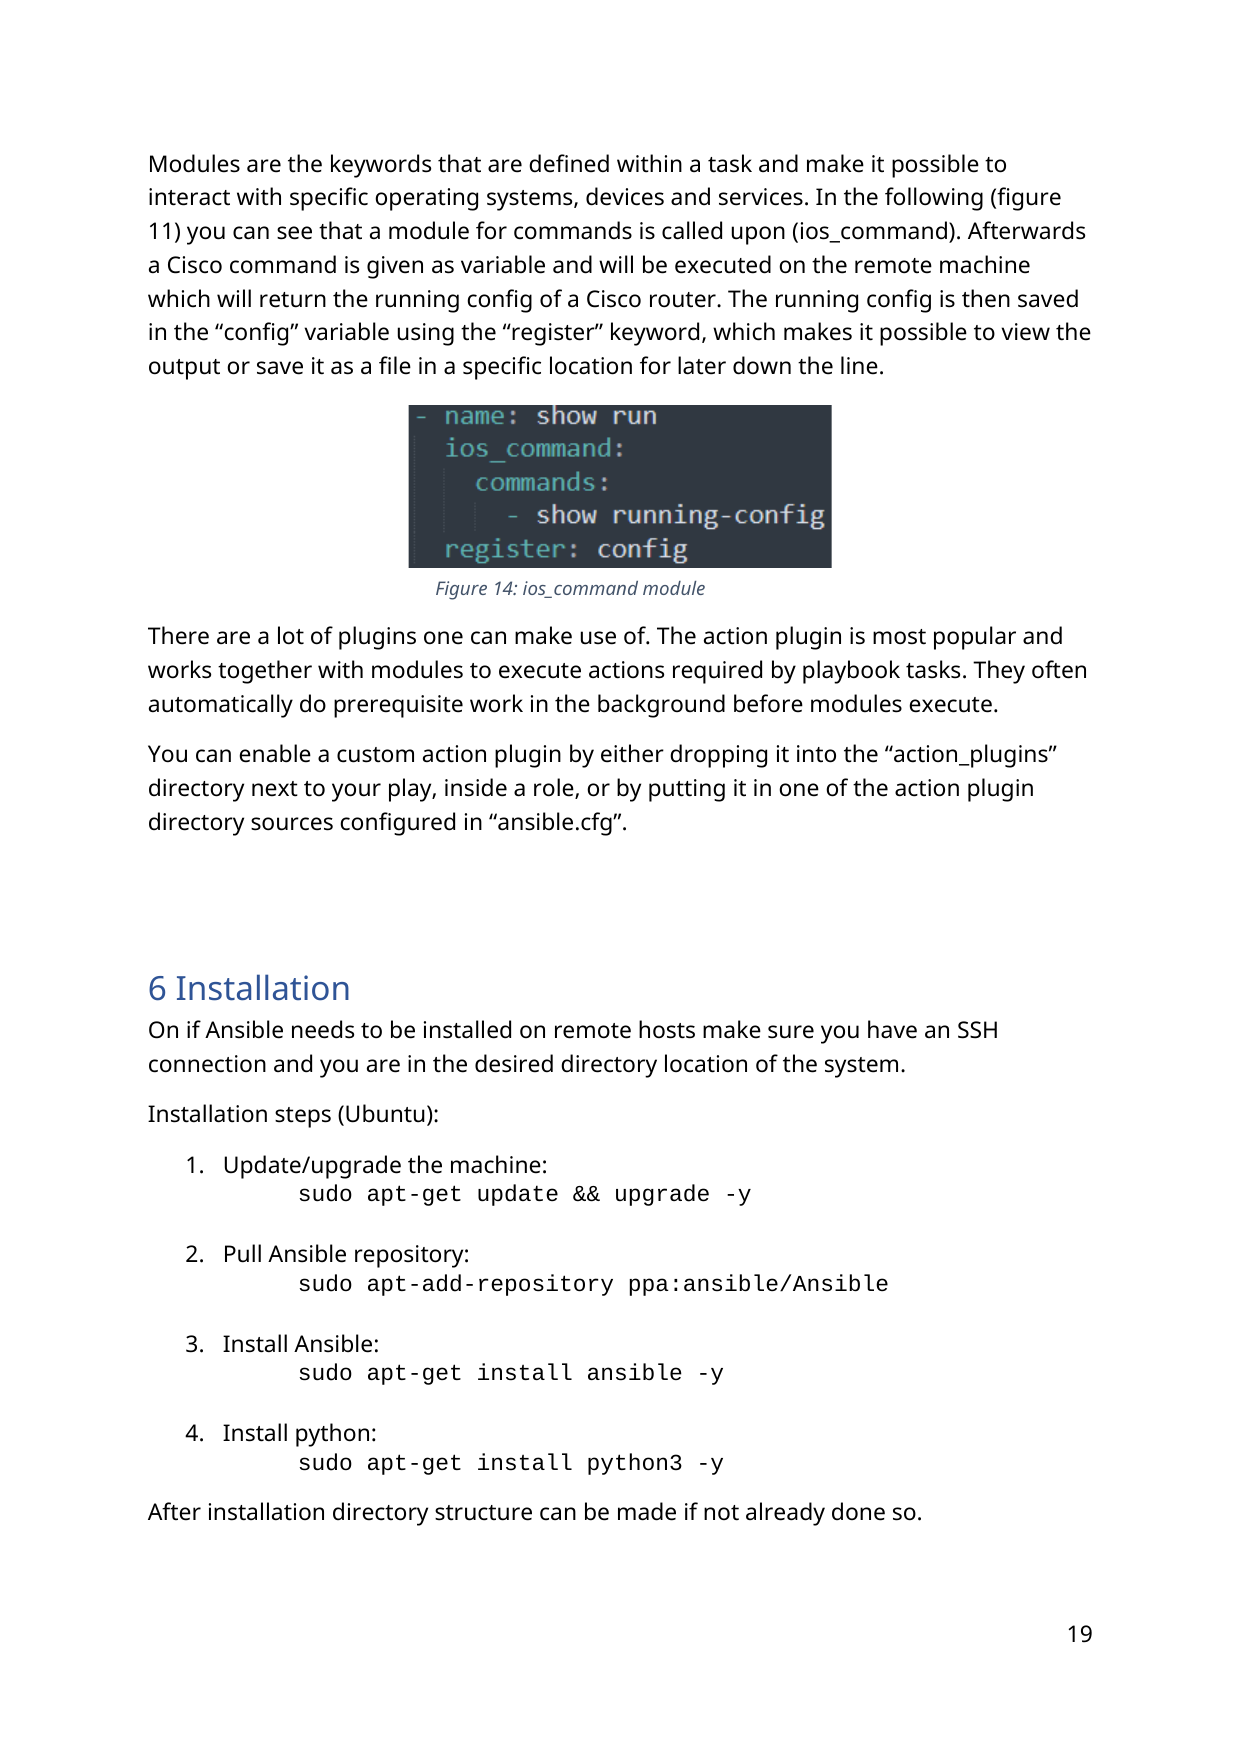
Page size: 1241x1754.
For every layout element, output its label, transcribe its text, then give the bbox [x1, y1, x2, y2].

list sudo apt-add-repository ppa:ansible/Ansible [298, 1272, 1093, 1298]
list Install Ansible: [185, 1328, 1093, 1359]
subtitle 6 Installation [148, 965, 1093, 1011]
text Installation steps (Ubuntu): [148, 1098, 1093, 1129]
list Pull Ansible repository: [185, 1238, 1093, 1269]
list sudo apt-get install ansible -y [298, 1362, 1093, 1387]
list sudo apt-get install python3 -y [298, 1451, 1093, 1477]
text You can enable a custom action plugin by either dropping it into the “action_plugins” directory next to your play, inside a role, or by putting it in one of the action plugin directory sources configured in “ansible.cfg”. [148, 738, 1093, 837]
text Modules are the keywords that are defined within a task and make it possible to interact with specific operating systems, devices and services. In the following (figure 11) you can see that a module for commands is called upon (ios_command). Afterwards a Cisco command is given as variable and will be executed on the remote machine which will return the running config of a Cisco router. The running config is then saved in the “config” variable using the “register” keyword, which makes it possible to view the output or save it as a file in a specific location for later down the line. [148, 148, 1093, 381]
list Update/upgrade the machine: [185, 1149, 1093, 1180]
text There are a lot of plugins one can make use of. The action plugin is most popular and works together with modules to execute actions required by playbook tasks. They often automatically do prerequisite work in the background before modules execute. [148, 401, 1093, 719]
text After installation directory structure can be made if not already done so. [148, 1496, 1093, 1527]
list Install python: [185, 1417, 1093, 1449]
list sudo apt-get update && upgrade -y [298, 1182, 1093, 1208]
text On if Ansible needs to be installed on remote hosts make sure you have an SSH connection and you are in the desired directory location of the system. [148, 1014, 1093, 1079]
picture [408, 405, 832, 568]
